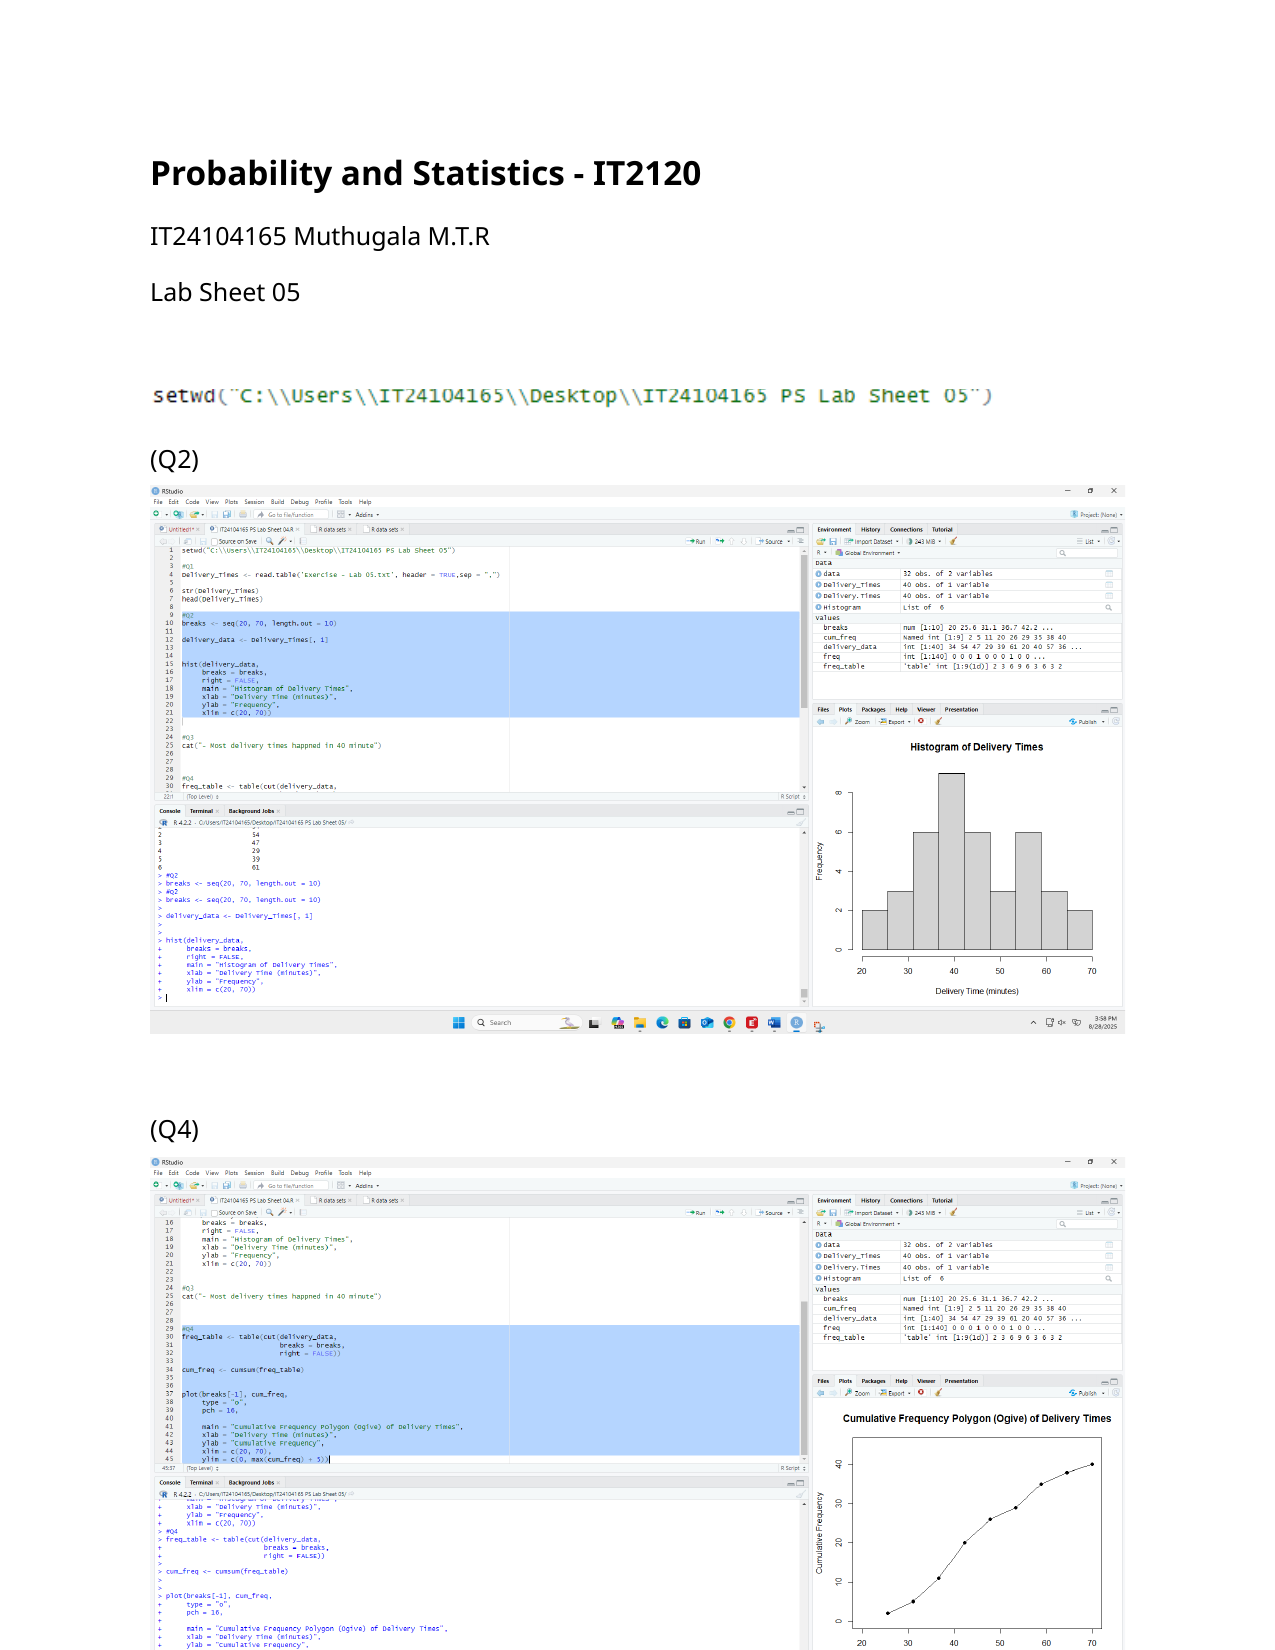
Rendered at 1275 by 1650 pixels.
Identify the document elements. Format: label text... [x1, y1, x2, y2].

picture [150, 485, 1125, 1034]
text Probability and Statistics - IT2120 [150, 150, 1125, 195]
text IT24104165 Muthugala M.T.R [150, 219, 1125, 253]
picture [150, 1157, 1125, 1650]
text (Q4) [150, 1112, 1125, 1146]
text Lab Sheet 05 [150, 275, 1125, 309]
picture [150, 389, 1016, 438]
text (Q2) [150, 442, 1125, 476]
